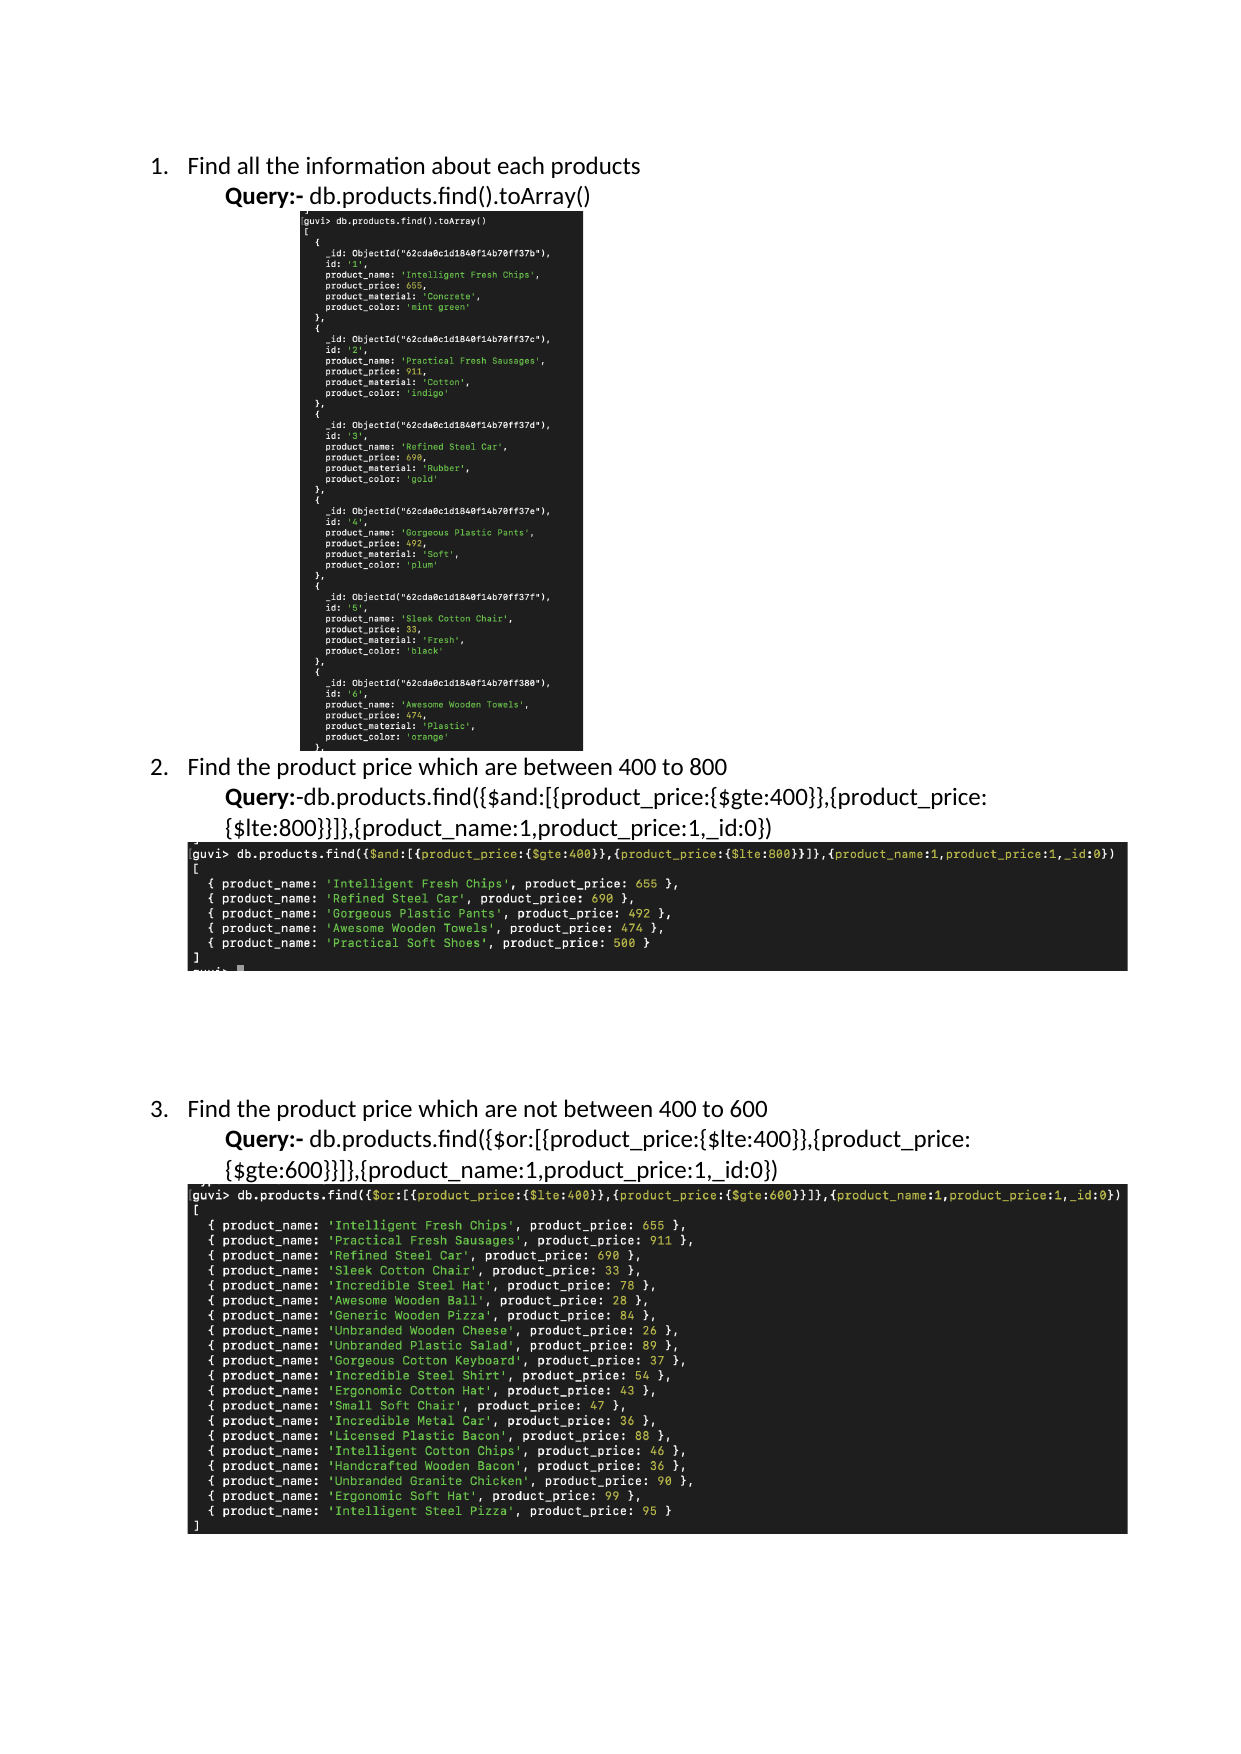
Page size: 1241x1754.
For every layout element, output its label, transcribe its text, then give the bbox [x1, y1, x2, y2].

list Find the product price which are between 400 to 800 [150, 751, 1090, 781]
text Query:- db.products.find({$or:[{product_price:{$lte:400}},{product_price:{$gte:600}}]},{product_name:1,product_price:1,_id:0}) [225, 1123, 1090, 1184]
picture [187, 842, 1128, 971]
picture [300, 211, 584, 751]
list Find all the information about each products [150, 150, 1090, 181]
list Query:- db.products.find().toArray() [225, 181, 1090, 211]
list Find the product price which are not between 400 to 600 [150, 1093, 1090, 1123]
picture [187, 1184, 1128, 1534]
text Query:-db.products.find({$and:[{product_price:{$gte:400}},{product_price:{$lte:800}}]},{product_name:1,product_price:1,_id:0}) [225, 781, 1090, 842]
